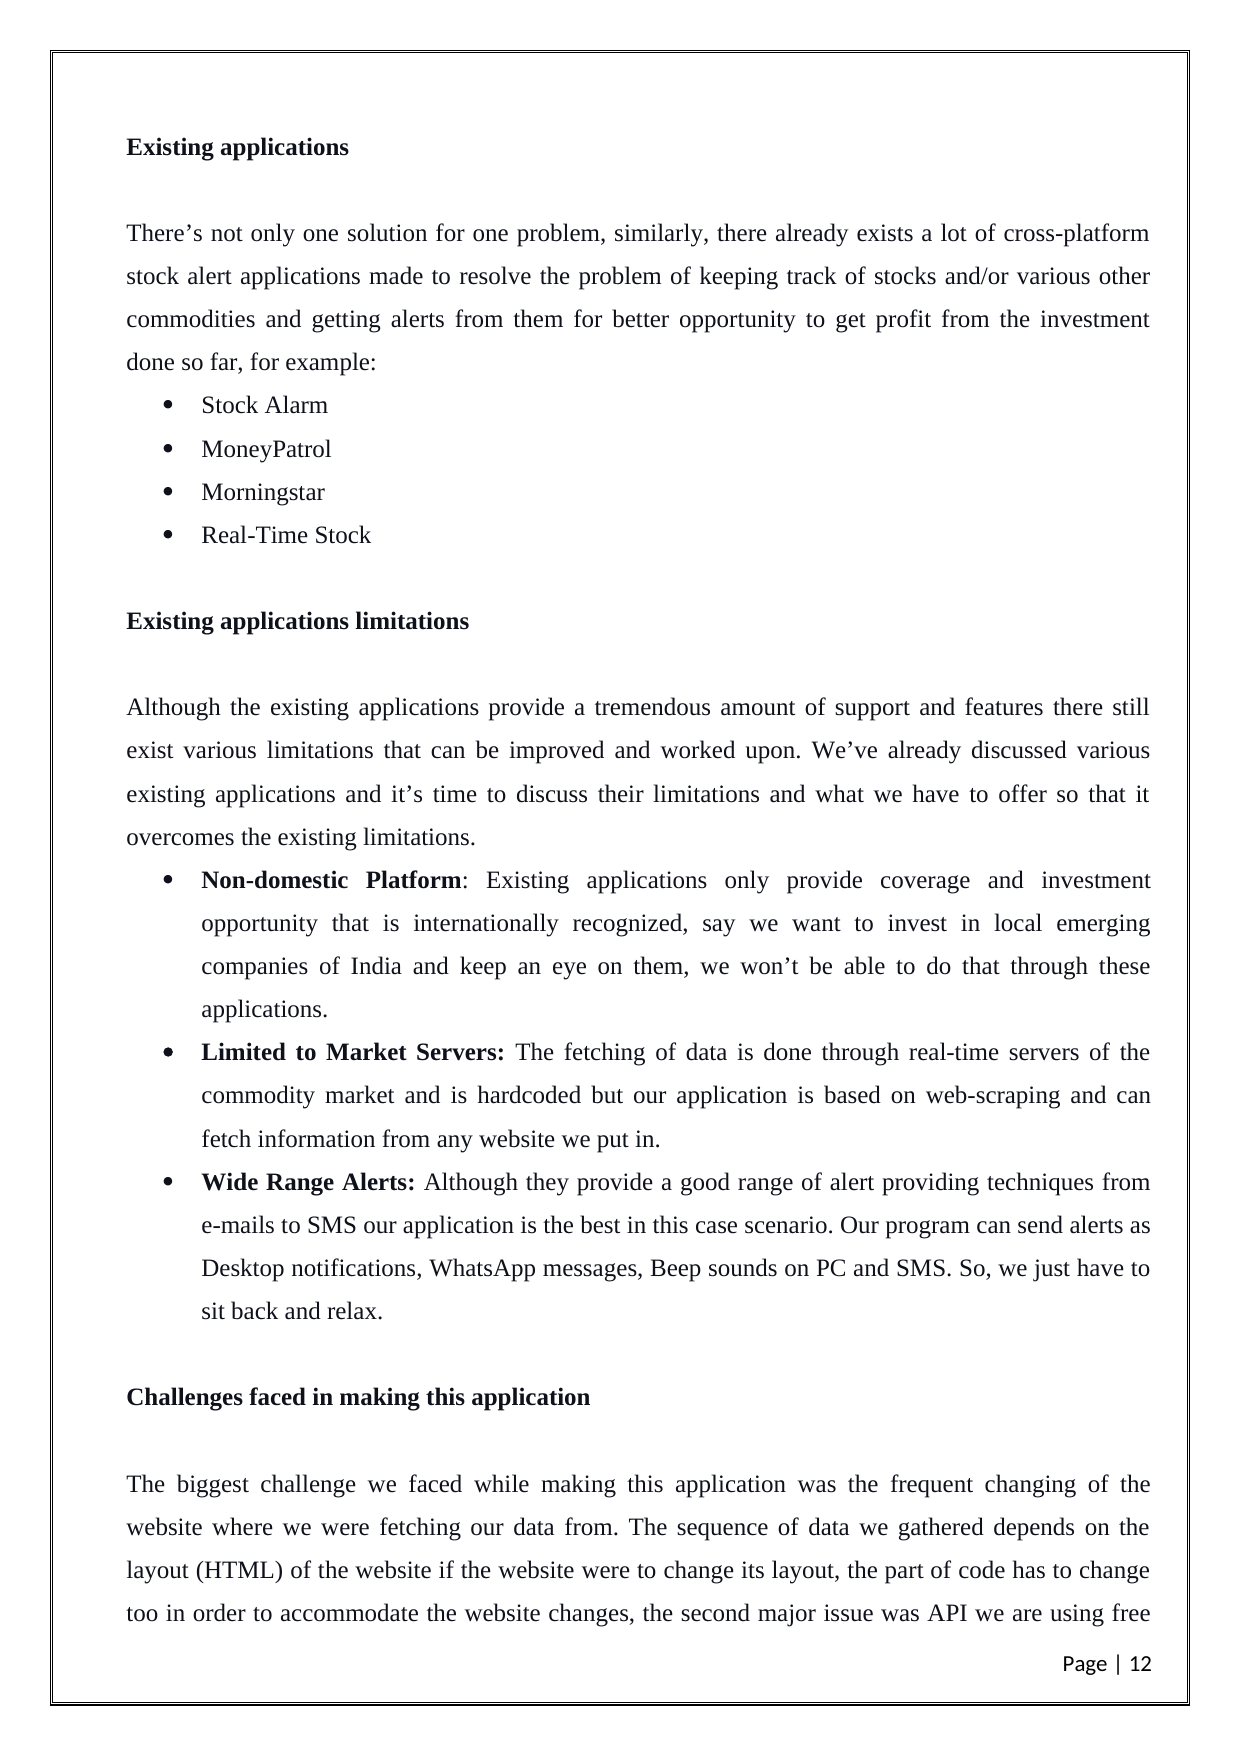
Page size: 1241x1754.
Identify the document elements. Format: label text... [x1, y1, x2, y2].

list Limited to Market Servers: The fetching of data is done through real-time servers of the commodity market and is hardcoded but our application is based on web-scraping and can fetch information from any website we put in. [164, 1037, 1152, 1152]
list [126, 1469, 1152, 1627]
list Morningstar [164, 477, 1152, 506]
list Real-Time Stock [164, 520, 1152, 549]
list MoneyPatrol [164, 434, 1152, 462]
list Existing applications limitations [126, 606, 1152, 635]
list There’s not only one solution for one problem, similarly, there already exists a lot of cross-platform stock alert applications made to resolve the problem of keeping track of stocks and/or various other commodities and getting alerts from them for better opportunity to get profit from the investment done so far, for example: [126, 218, 1152, 376]
list Existing applications [126, 132, 1152, 161]
list Although the existing applications provide a tremendous amount of support and features there still exist various limitations that can be improved and worked upon. We’ve already discussed various existing applications and it’s time to discuss their limitations and what we have to offer so that it overcomes the existing limitations. [126, 692, 1152, 851]
list Challenges faced in making this application [126, 1382, 1152, 1411]
list Wide Range Alerts: Although they provide a good range of alert providing techniques from e-mails to SMS our application is the best in this case scenario. Our program can send alerts as Desktop notifications, WhatsApp messages, Beep sounds on PC and SMS. So, we just have to sit back and relax. [164, 1167, 1152, 1325]
list Non-domestic Platform: Existing applications only provide coverage and investment opportunity that is internationally recognized, say we want to invest in local emerging companies of India and keep an eye on them, we won’t be able to do that through these applications. [164, 865, 1152, 1023]
list Stock Alarm [164, 391, 1152, 419]
